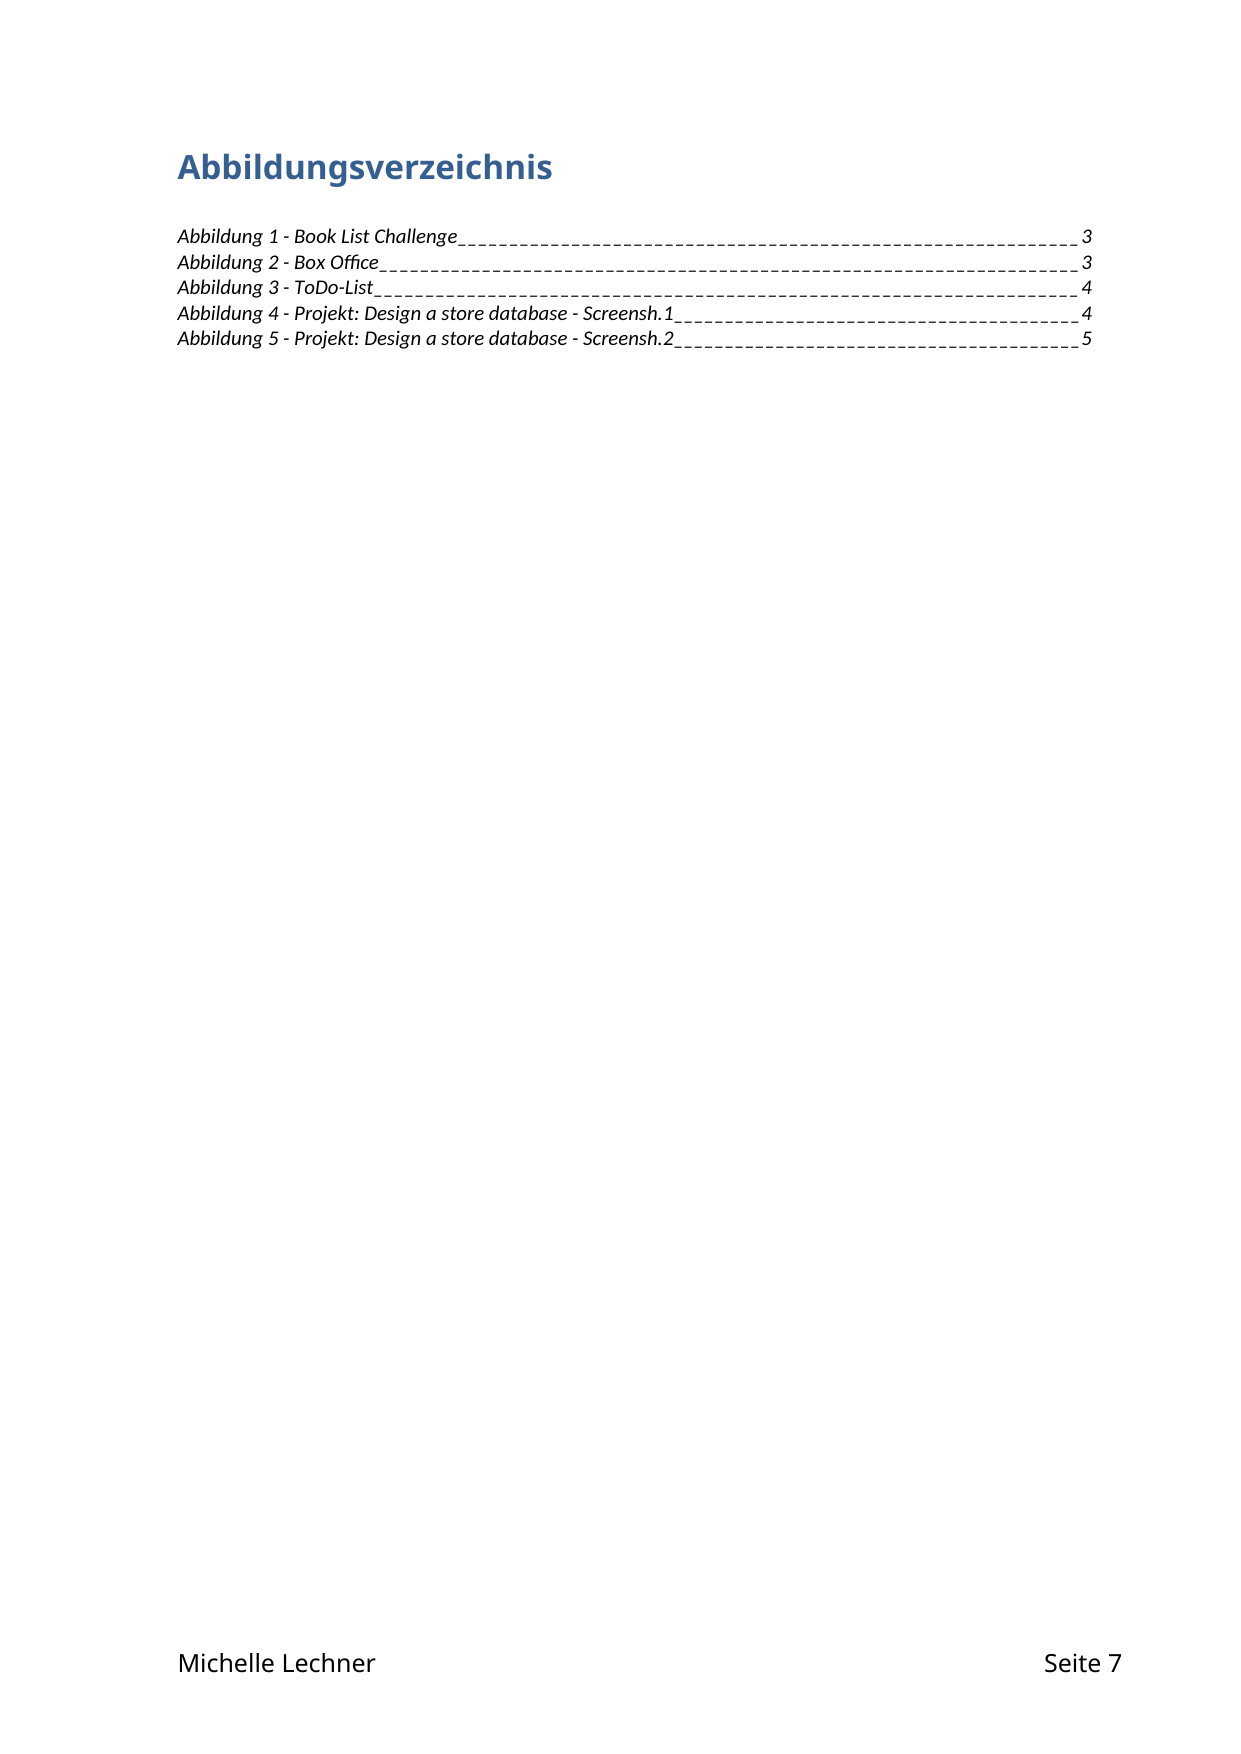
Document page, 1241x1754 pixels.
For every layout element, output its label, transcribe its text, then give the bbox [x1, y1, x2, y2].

text Abbildung 4 - Projekt: Design a store database - Screensh.1 4 [177, 300, 1092, 325]
subtitle Abbildungsverzeichnis [177, 144, 1092, 189]
text Abbildung 5 - Projekt: Design a store database - Screensh.2 5 [177, 325, 1092, 351]
text Abbildung 2 - Box Office 3 [177, 249, 1092, 274]
text Abbildung 1 - Book List Challenge 3 [177, 223, 1092, 249]
text Abbildung 3 - ToDo-List 4 [177, 274, 1092, 300]
